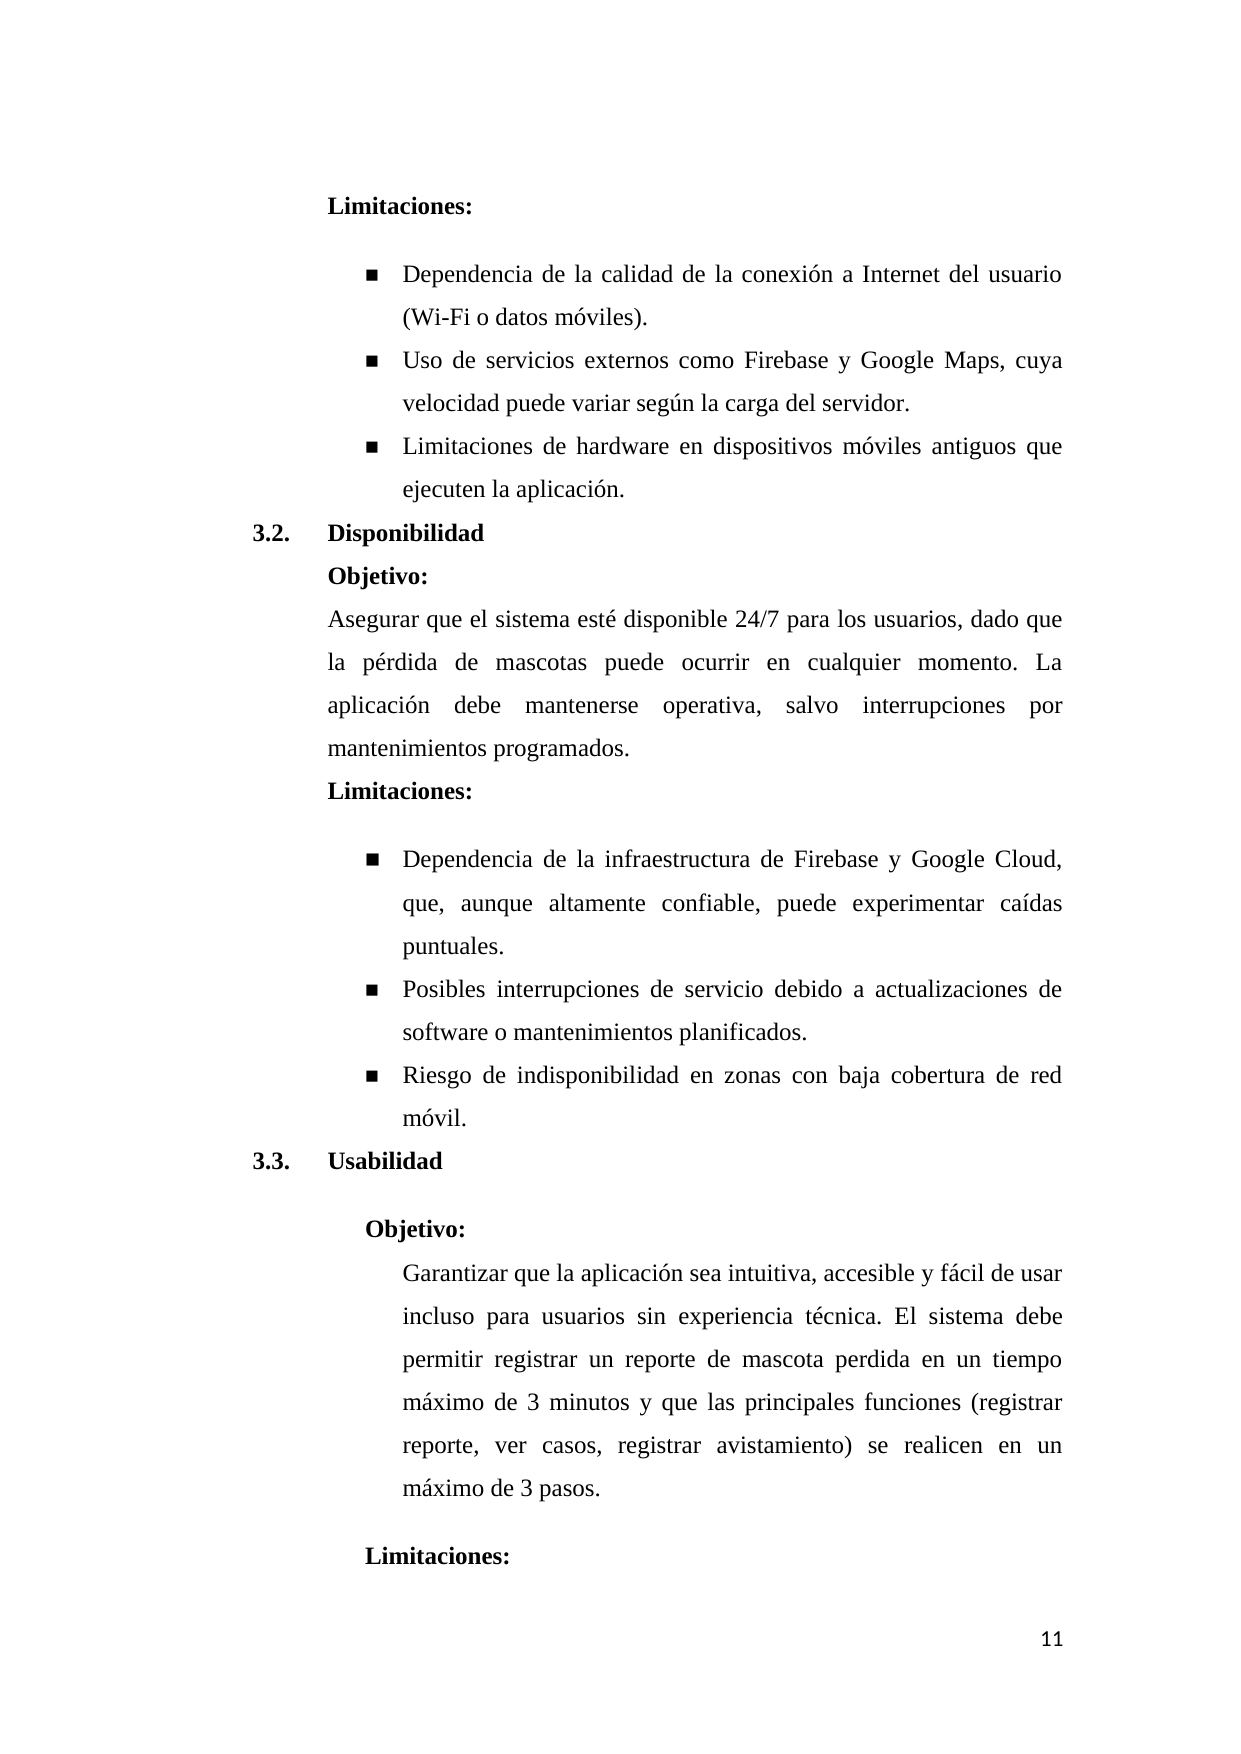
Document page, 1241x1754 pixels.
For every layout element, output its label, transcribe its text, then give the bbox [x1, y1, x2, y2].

text Objetivo: Asegurar que el sistema esté disponible 24/7 para los usuarios, dado que la pérdida de mascotas puede ocurrir en cualquier momento. La aplicación debe mantenerse operativa, salvo interrupciones por mantenimientos programados. [327, 561, 1063, 762]
list Dependencia de la calidad de la conexión a Internet del usuario (Wi-Fi o datos móviles). [365, 259, 1063, 331]
list Posibles interrupciones de servicio debido a actualizaciones de software o mantenimientos planificados. [365, 974, 1063, 1046]
list Dependencia de la infraestructura de Firebase y Google Cloud, que, aunque altamente confiable, puede experimentar caídas puntuales. [365, 844, 1063, 959]
subtitle Disponibilidad [290, 518, 1063, 546]
list Riesgo de indisponibilidad en zonas con baja cobertura de red móvil. [365, 1060, 1063, 1132]
text Objetivo: Garantizar que la aplicación sea intuitiva, accesible y fácil de usar incluso para usuarios sin experiencia técnica. El sistema debe permitir registrar un reporte de mascota perdida en un tiempo máximo de 3 minutos y que las principales funciones (registrar reporte, ver casos, registrar avistamiento) se realicen en un máximo de 3 pasos. [365, 1214, 1063, 1502]
text Limitaciones: [327, 776, 1063, 805]
list Limitaciones de hardware en dispositivos móviles antiguos que ejecuten la aplicación. [365, 431, 1063, 503]
text Limitaciones: [327, 191, 1063, 219]
subtitle Usabilidad [290, 1146, 1063, 1175]
list Uso de servicios externos como Firebase y Google Maps, cuya velocidad puede variar según la carga del servidor. [365, 345, 1063, 417]
text Limitaciones: [365, 1541, 1063, 1570]
